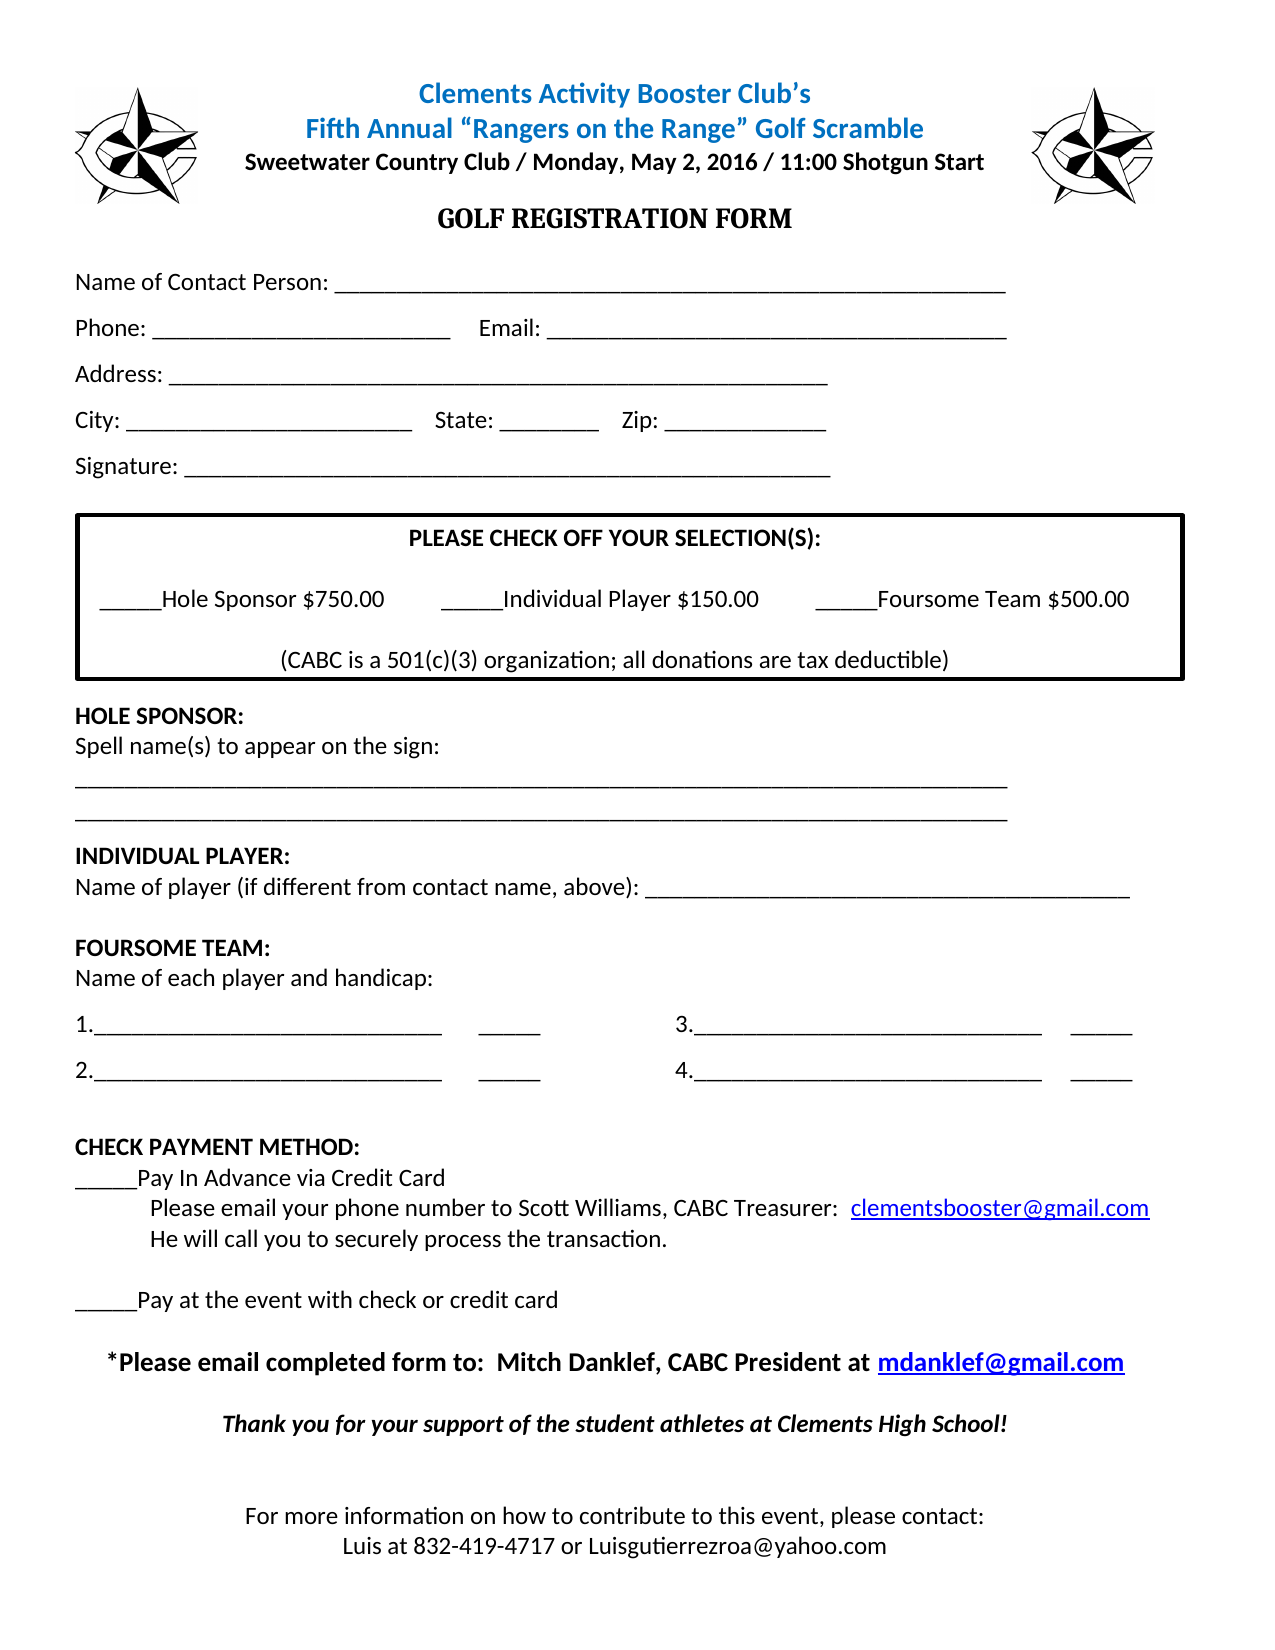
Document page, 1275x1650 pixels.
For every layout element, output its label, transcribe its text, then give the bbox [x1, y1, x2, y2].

picture [74, 87, 199, 204]
text Clements Activity Booster Club’s [75, 75, 1155, 111]
text GOLF REGISTRATION FORM [75, 202, 1155, 236]
text *Please email completed form to: Mitch Danklef, CABC President at mdanklef@gmail.com [75, 1345, 1155, 1378]
text Fifth Annual “Rangers on the Range” Golf Scramble [75, 111, 1155, 146]
text 1.____________________________ _____ 3.____________________________ _____ [75, 1009, 1155, 1039]
text _____Pay at the event with check or credit card [75, 1284, 1155, 1314]
text Address: _____________________________________________________ [75, 358, 1155, 389]
text CHECK PAYMENT METHOD: [75, 1131, 1155, 1162]
text Thank you for your support of the student athletes at Clements High School! [75, 1408, 1155, 1439]
text _____Pay In Advance via Credit Card [75, 1162, 1155, 1192]
text For more information on how to contribute to this event, please contact: [75, 1500, 1155, 1531]
text INDIVIDUAL PLAYER: [75, 841, 1155, 871]
text _____Hole Sponsor $750.00 _____Individual Player $150.00 _____Foursome Team $500.00 [80, 583, 1155, 613]
text FOURSOME TEAM: [75, 932, 1155, 963]
text Name of each player and handicap: [75, 963, 1155, 993]
text Name of Contact Person: ______________________________________________________ [75, 266, 1155, 297]
text PLEASE CHECK OFF YOUR SELECTION(S): [80, 522, 1155, 552]
text Please email your phone number to Scott Williams, CABC Treasurer: clementsbooster@gmail.com He will call you to securely process the transaction. [150, 1192, 1155, 1253]
text HOLE SPONSOR: [75, 700, 1155, 730]
text Phone: ________________________ Email: _____________________________________ [75, 312, 1155, 343]
text 2.____________________________ _____ 4.____________________________ _____ [75, 1055, 1155, 1085]
text City: _______________________ State: ________ Zip: _____________ [75, 404, 1155, 435]
text Luis at 832-419-4717 or Luisgutierrezroa@yahoo.com [75, 1531, 1155, 1561]
text Name of player (if different from contact name, above): _______________________________________ [75, 871, 1155, 902]
text (CABC is a 501(c)(3) organization; all donations are tax deductible) [80, 644, 1155, 674]
text ___________________________________________________________________________ ___________________________________________________________________________ [75, 761, 1155, 825]
picture [1031, 177, 1155, 202]
text Spell name(s) to appear on the sign: [75, 730, 1155, 761]
text Sweetwater Country Club / Monday, May 2, 2016 / 11:00 Shotgun Start [75, 146, 1155, 177]
text Signature: ____________________________________________________ [75, 450, 1155, 481]
